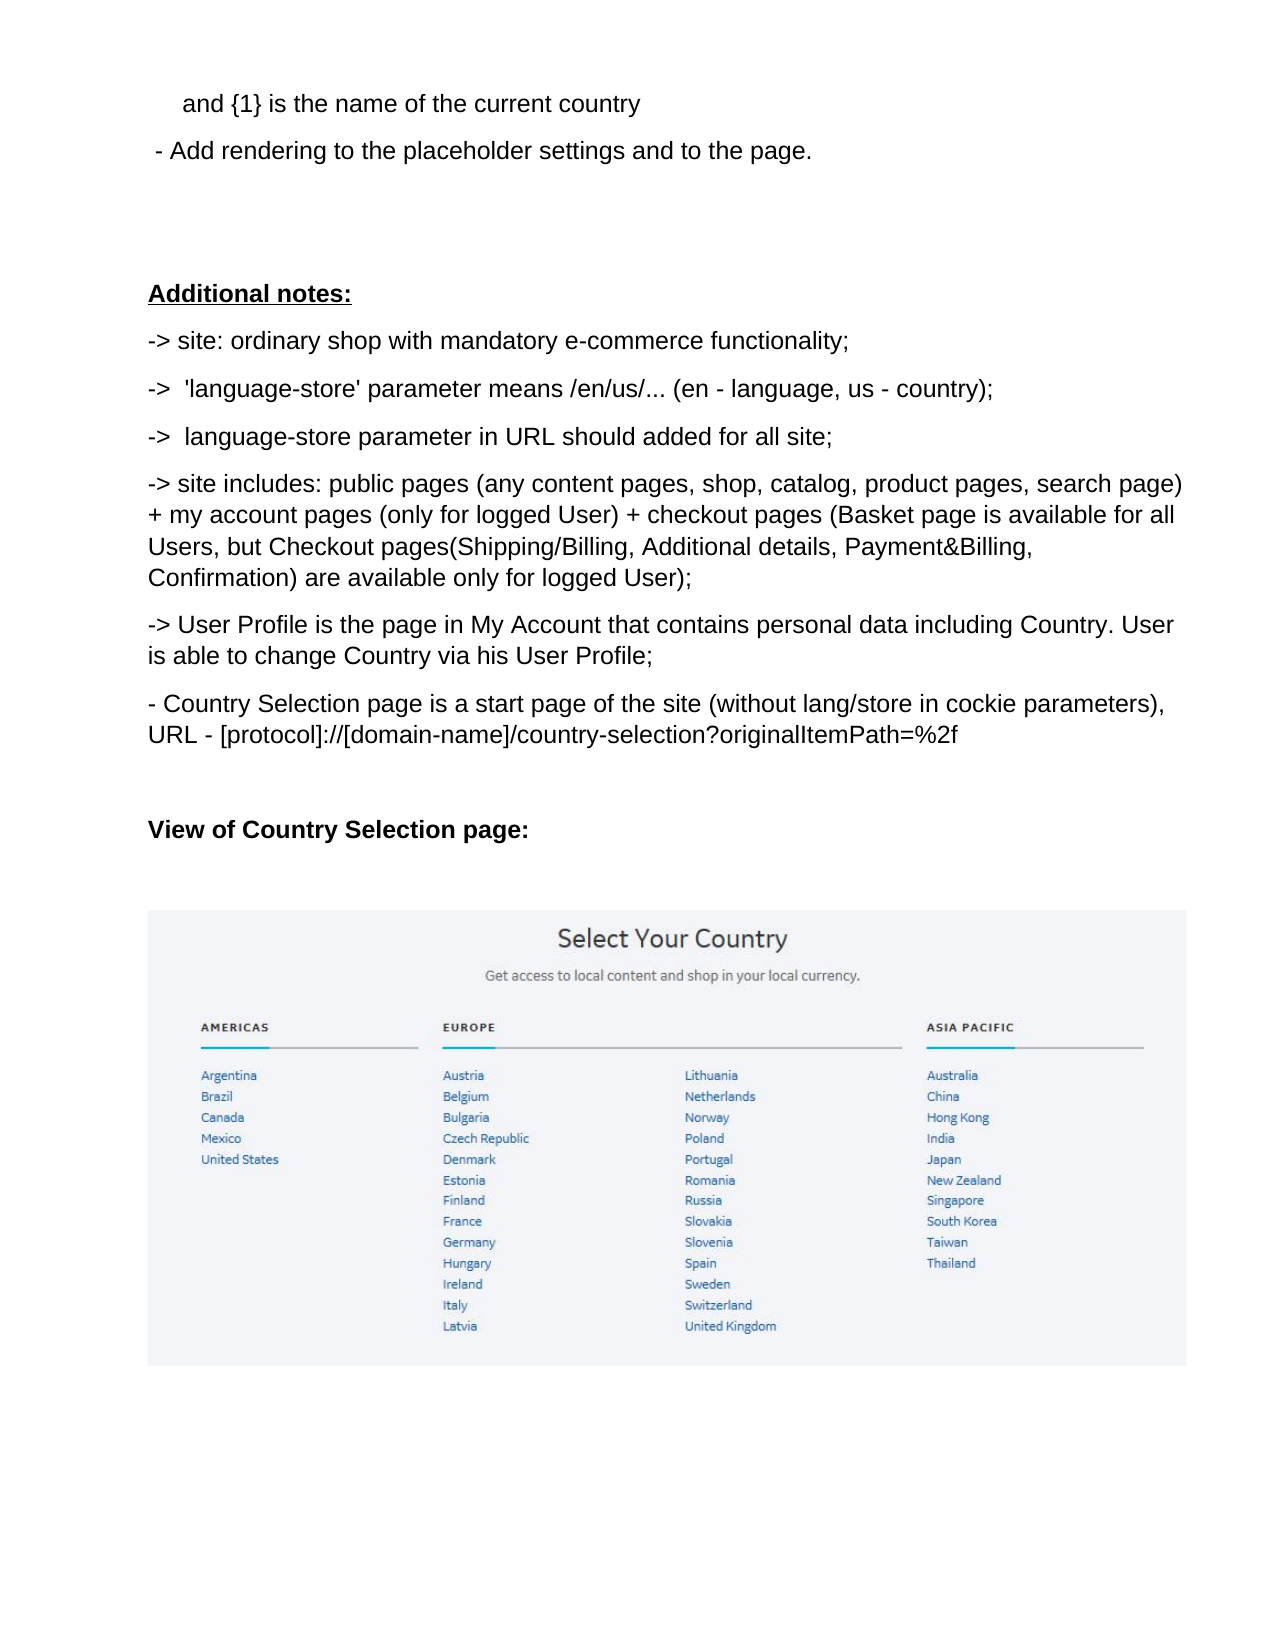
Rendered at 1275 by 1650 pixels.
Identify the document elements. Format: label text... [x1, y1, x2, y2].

text -> 'language-store' parameter means /en/us/... (en - language, us - country); [148, 374, 1186, 403]
text Additional notes: [148, 278, 1186, 307]
text -> User Profile is the page in My Account that contains personal data including Country. User is able to change Country via his User Profile; [148, 610, 1186, 670]
text View of Country Selection page: [148, 815, 1186, 844]
text - Add rendering to the placeholder settings and to the page. [148, 136, 1186, 165]
text -> language-store parameter in URL should added for all site; [148, 422, 1186, 450]
text -> site includes: public pages (any content pages, shop, catalog, product pages, search page) + my account pages (only for logged User) + checkout pages (Basket page is available for all Users, but Checkout pages(Shipping/Billing, Additional details, Payment&Billing, Confirmation) are available only for logged User); [148, 469, 1186, 591]
picture [147, 910, 1187, 1366]
text -> site: ordinary shop with mandatory e-commerce functionality; [148, 326, 1186, 355]
text - Country Selection page is a start page of the site (without lang/store in cockie parameters), URL - [protocol]://[domain-name]/country-selection?originalItemPath=%2f [148, 689, 1186, 749]
text and {1} is the name of the current country [148, 88, 1186, 117]
